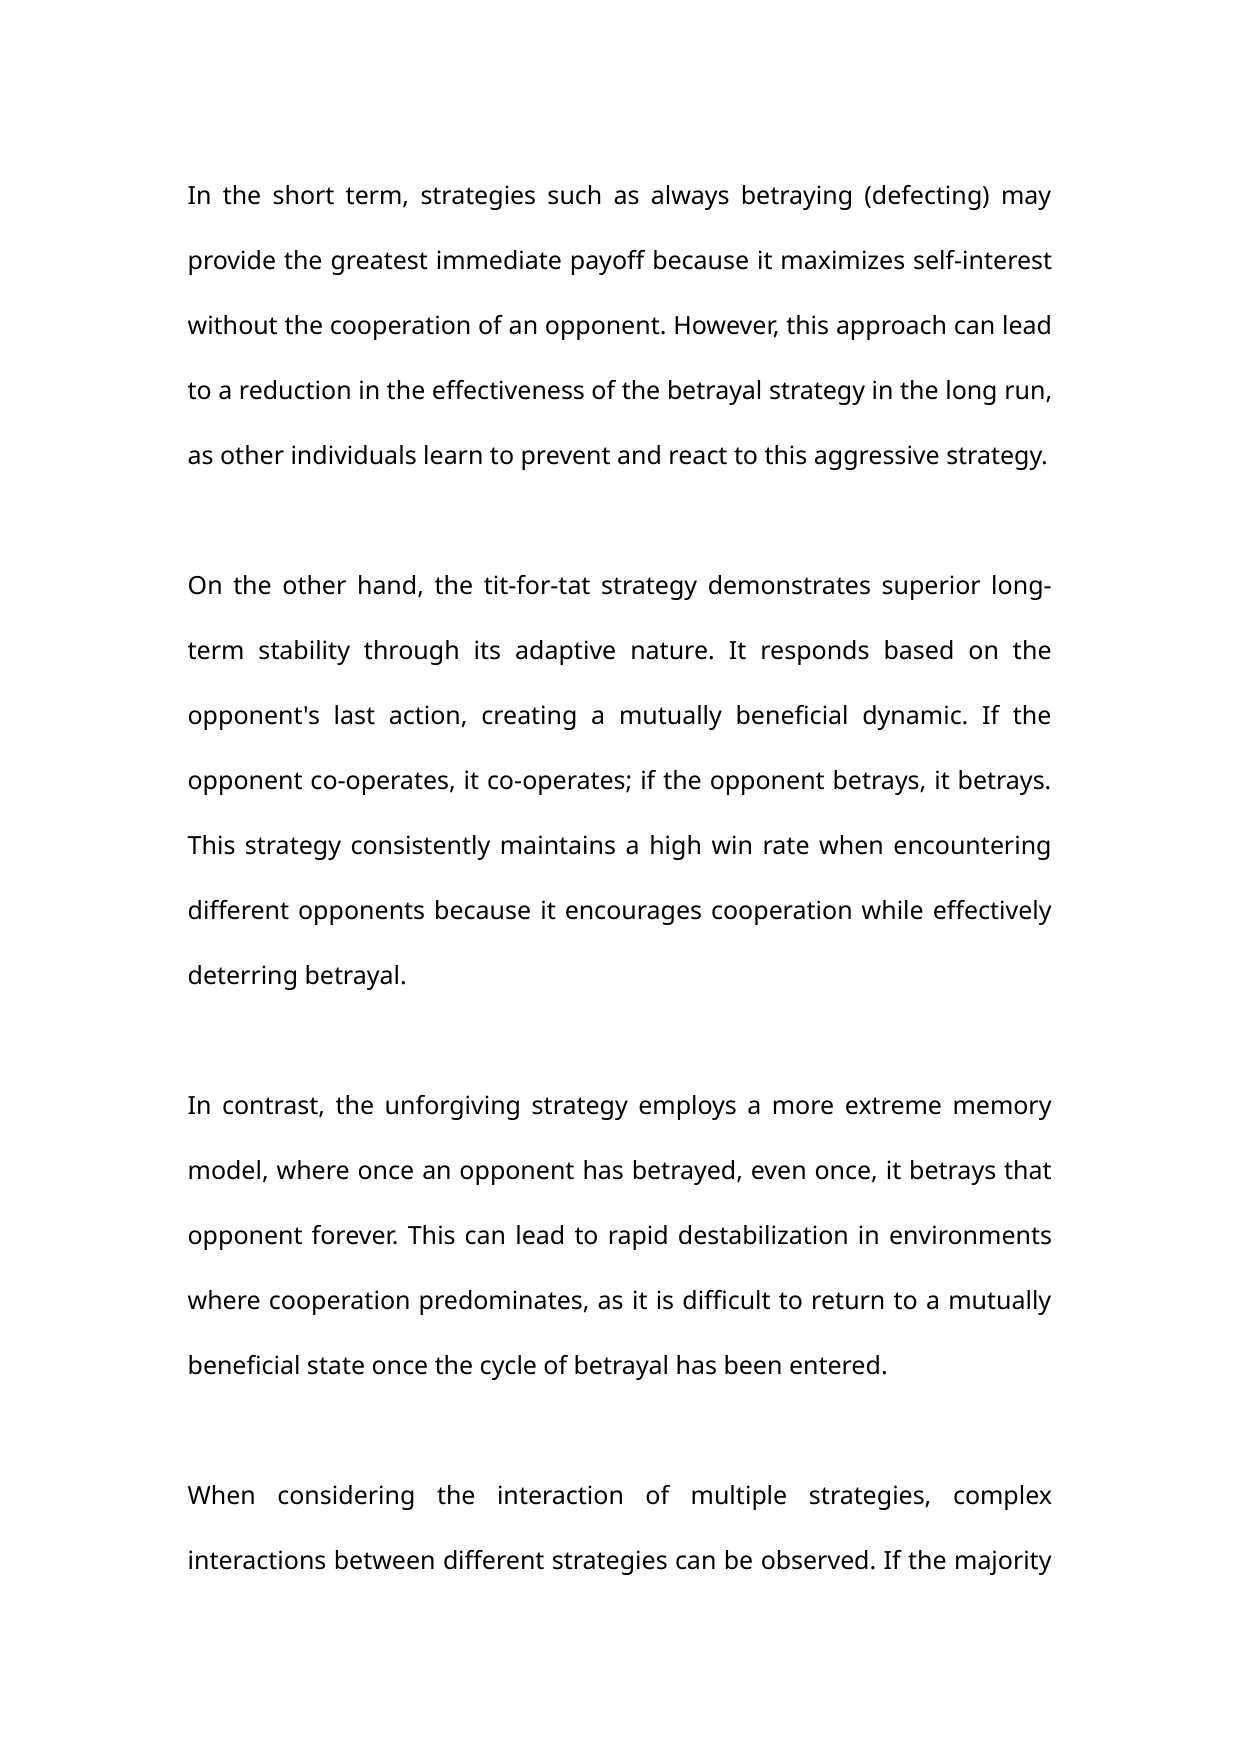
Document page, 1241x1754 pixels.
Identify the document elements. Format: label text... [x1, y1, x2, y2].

text In the short term, strategies such as always betraying (defecting) may provide the greatest immediate payoff because it maximizes self-interest without the cooperation of an opponent. However, this approach can lead to a reduction in the effectiveness of the betrayal strategy in the long run, as other individuals learn to prevent and react to this aggressive strategy. [187, 162, 1053, 487]
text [187, 1462, 1053, 1592]
text On the other hand, the tit-for-tat strategy demonstrates superior long-term stability through its adaptive nature. It responds based on the opponent's last action, creating a mutually beneficial dynamic. If the opponent co-operates, it co-operates; if the opponent betrays, it betrays. This strategy consistently maintains a high win rate when encountering different opponents because it encourages cooperation while effectively deterring betrayal. [187, 552, 1053, 1007]
text In contrast, the unforgiving strategy employs a more extreme memory model, where once an opponent has betrayed, even once, it betrays that opponent forever. This can lead to rapid destabilization in environments where cooperation predominates, as it is difficult to return to a mutually beneficial state once the cycle of betrayal has been entered. [187, 1072, 1053, 1397]
